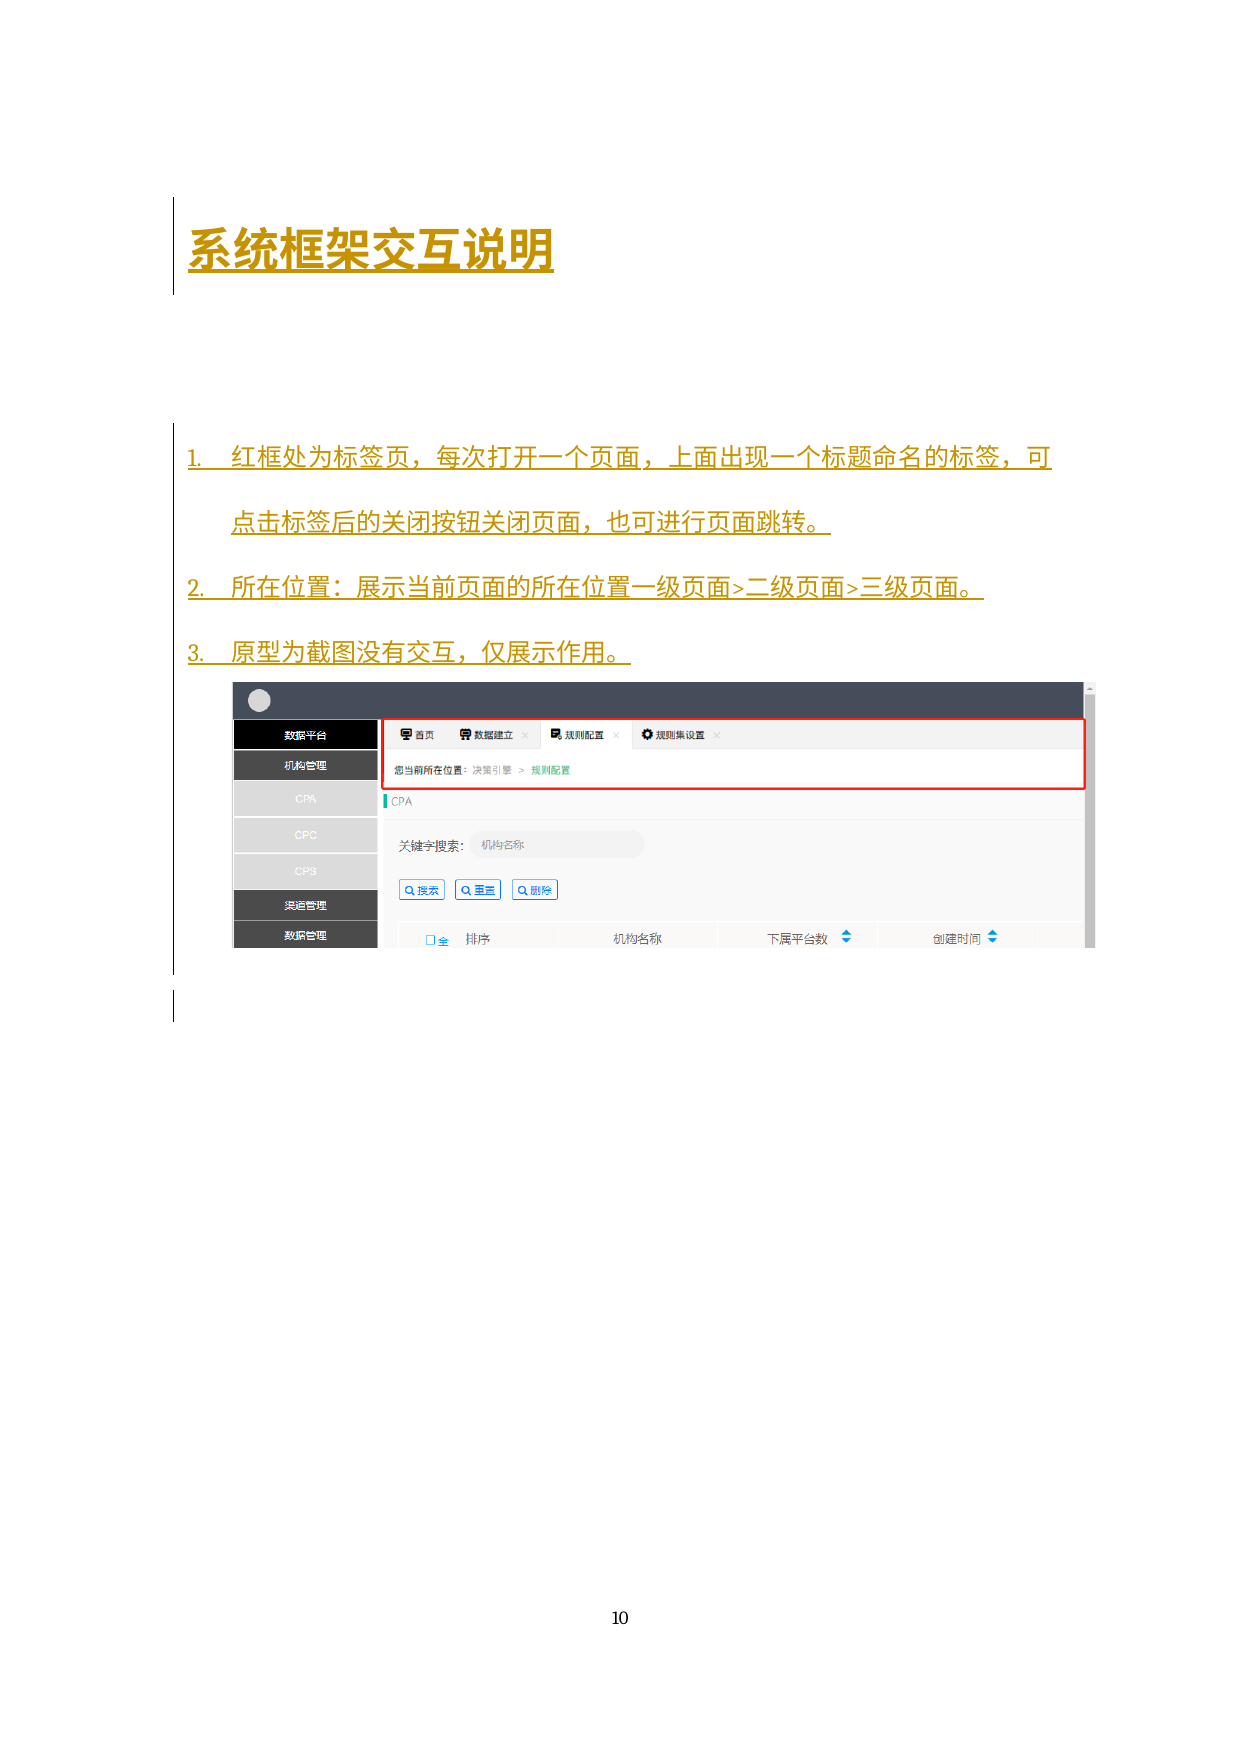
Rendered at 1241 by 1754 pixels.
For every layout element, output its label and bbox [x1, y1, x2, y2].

picture [231, 682, 1096, 948]
